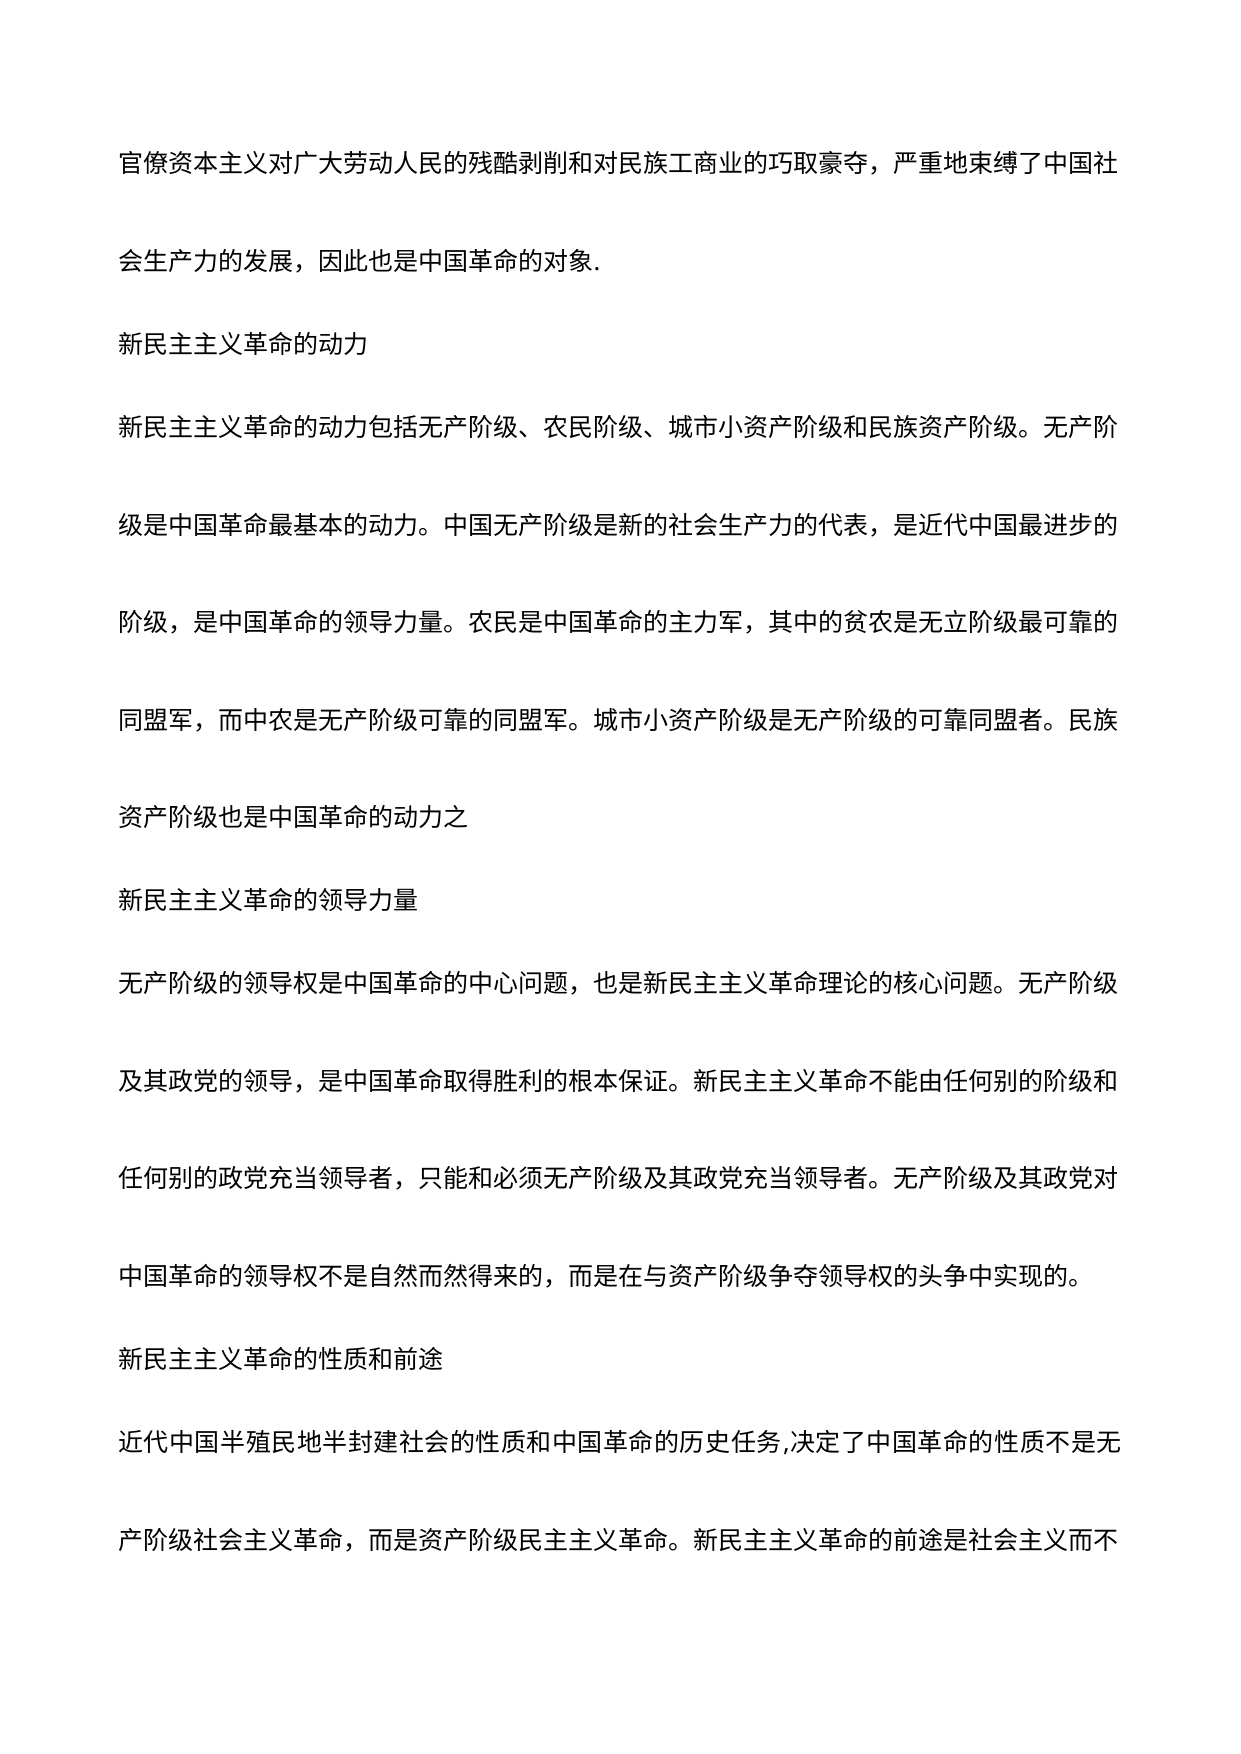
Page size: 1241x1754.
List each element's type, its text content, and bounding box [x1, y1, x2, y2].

text 无产阶级的领导权是中国革命的中心问题，也是新民主主义革命理论的核心问题。无产阶级及其政党的领导，是中国革命取得胜利的根本保证。新民主主义革命不能由任何别的阶级和任何别的政党充当领导者，只能和必须无产阶级及其政党充当领导者。无产阶级及其政党对中国革命的领导权不是自然而然得来的，而是在与资产阶级争夺领导权的头争中实现的。 [118, 949, 1122, 1307]
text 新民主主义革命的动力包括无产阶级、农民阶级、城市小资产阶级和民族资产阶级。无产阶级是中国革命最基本的动力。中国无产阶级是新的社会生产力的代表，是近代中国最进步的阶级，是中国革命的领导力量。农民是中国革命的主力军，其中的贫农是无立阶级最可靠的同盟军，而中农是无产阶级可靠的同盟军。城市小资产阶级是无产阶级的可靠同盟者。民族资产阶级也是中国革命的动力之 [118, 393, 1122, 848]
text 新民主主义革命的领导力量 [118, 866, 1122, 931]
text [118, 129, 1122, 292]
text 新民主主义革命的性质和前途 [118, 1325, 1122, 1390]
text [118, 1408, 1122, 1571]
text 新民主主义革命的动力 [118, 310, 1122, 375]
